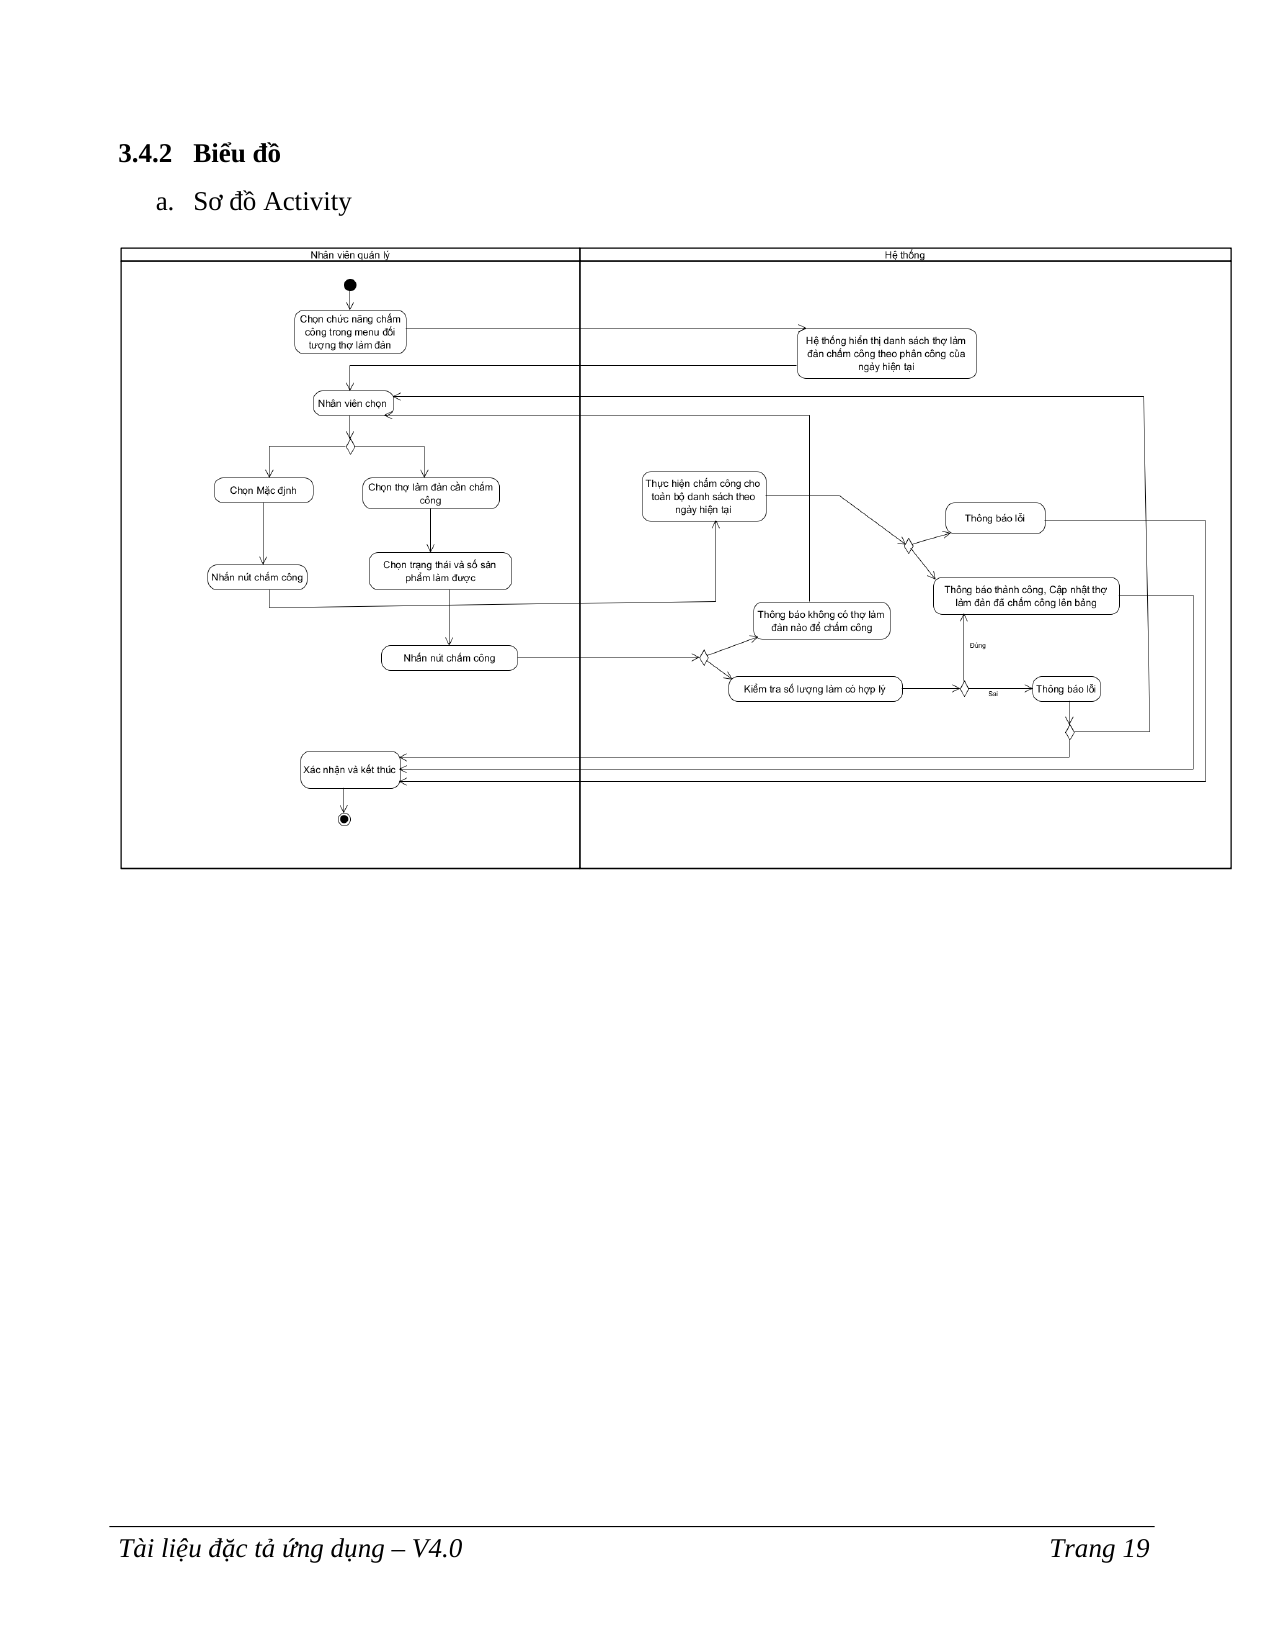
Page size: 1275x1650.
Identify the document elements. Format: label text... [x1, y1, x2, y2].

list Sơ đồ Activity [156, 185, 1186, 216]
subtitle Biểu đồ [118, 137, 1186, 168]
picture [118, 245, 1233, 871]
